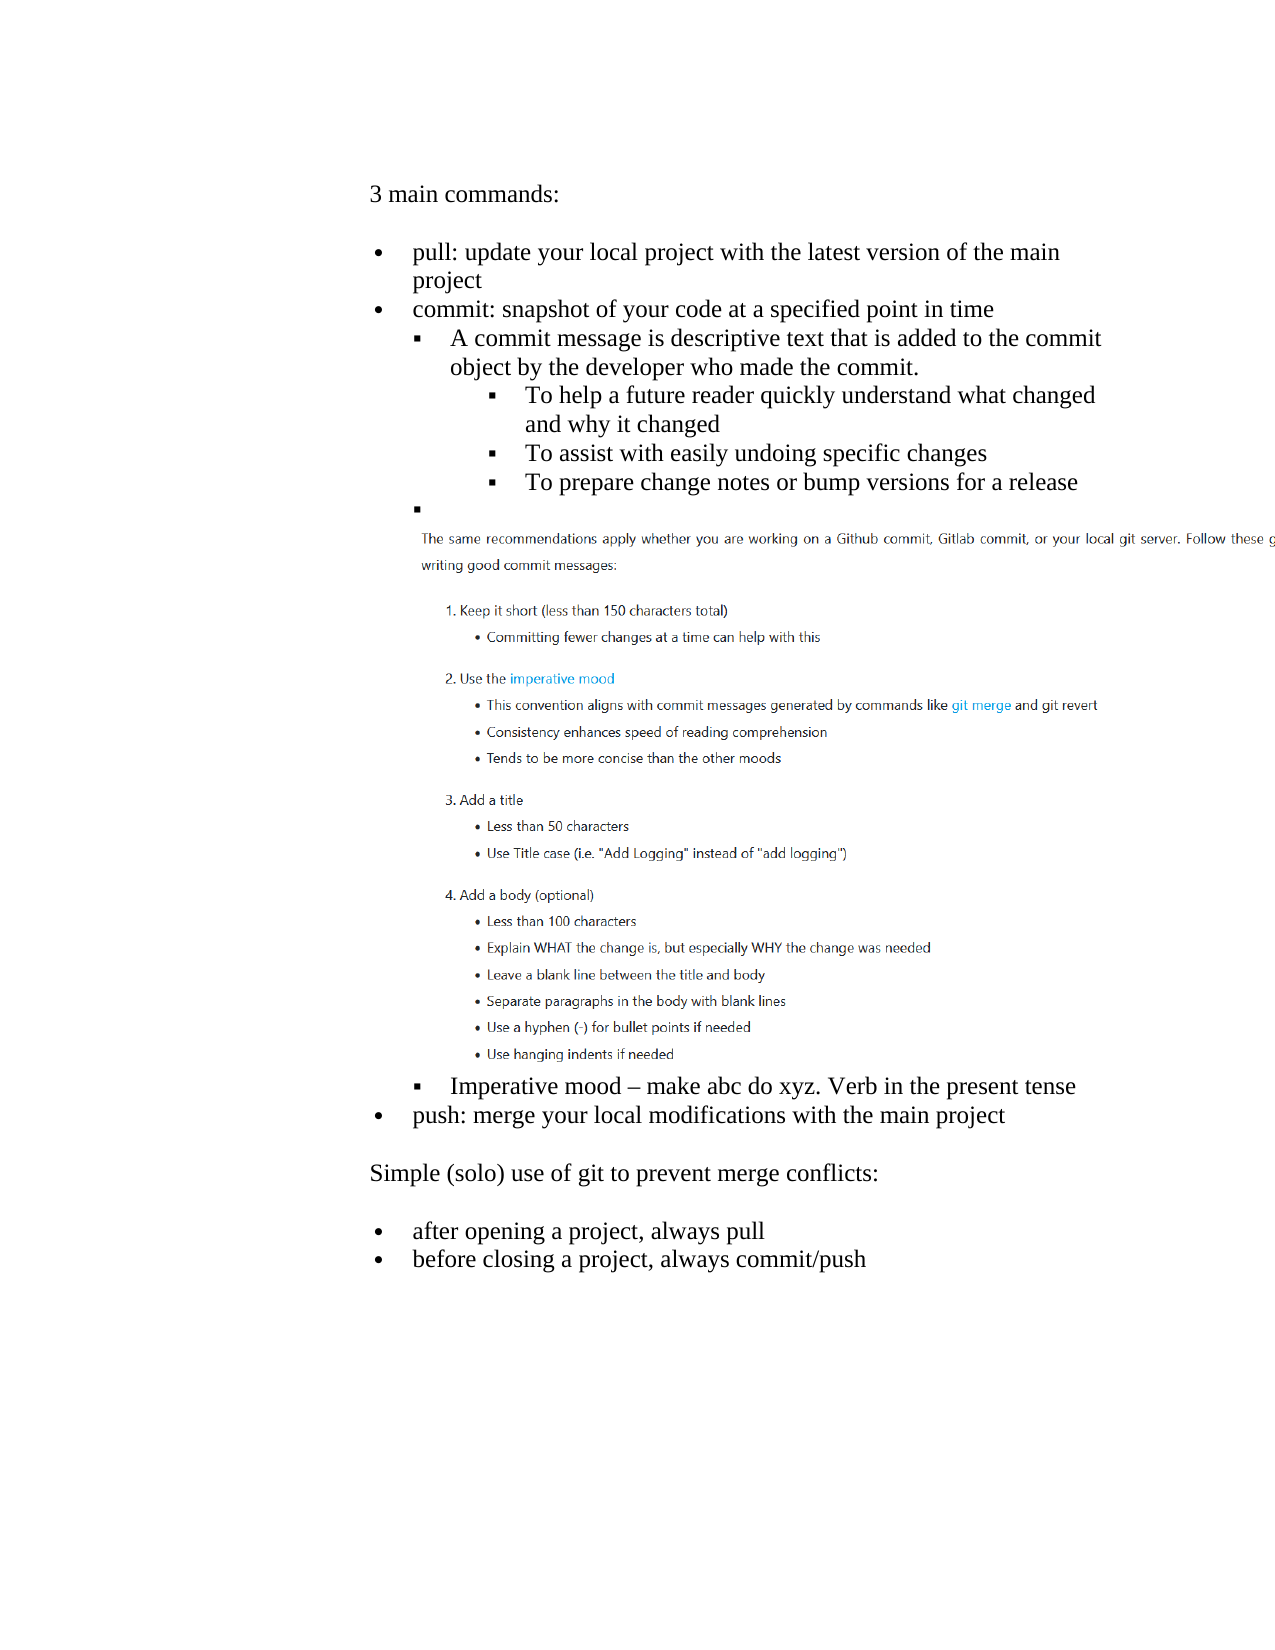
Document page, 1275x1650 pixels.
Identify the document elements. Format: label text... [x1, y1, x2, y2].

list pull: update your local project with the latest version of the main project [375, 237, 1125, 294]
picture [412, 523, 1275, 1072]
list Imperative mood – make abc do xyz. Verb in the present tense [412, 1072, 1125, 1100]
text  3 main commands: [337, 179, 1125, 207]
list A commit message is descriptive text that is added to the commit object by the developer who made the commit. [412, 323, 1125, 380]
list before closing a project, always commit/push [375, 1244, 1125, 1273]
list commit: snapshot of your code at a specified point in time [375, 294, 1125, 323]
list To prepare change notes or bump versions for a release [487, 467, 1125, 495]
list To assist with easily undoing specific changes [487, 438, 1125, 467]
text  Simple (solo) use of git to prevent merge conflicts: [337, 1158, 1125, 1187]
list To help a future reader quickly understand what changed and why it changed [487, 380, 1125, 438]
list push: merge your local modifications with the main project [375, 1100, 1125, 1129]
list after opening a project, always pull [375, 1216, 1125, 1244]
